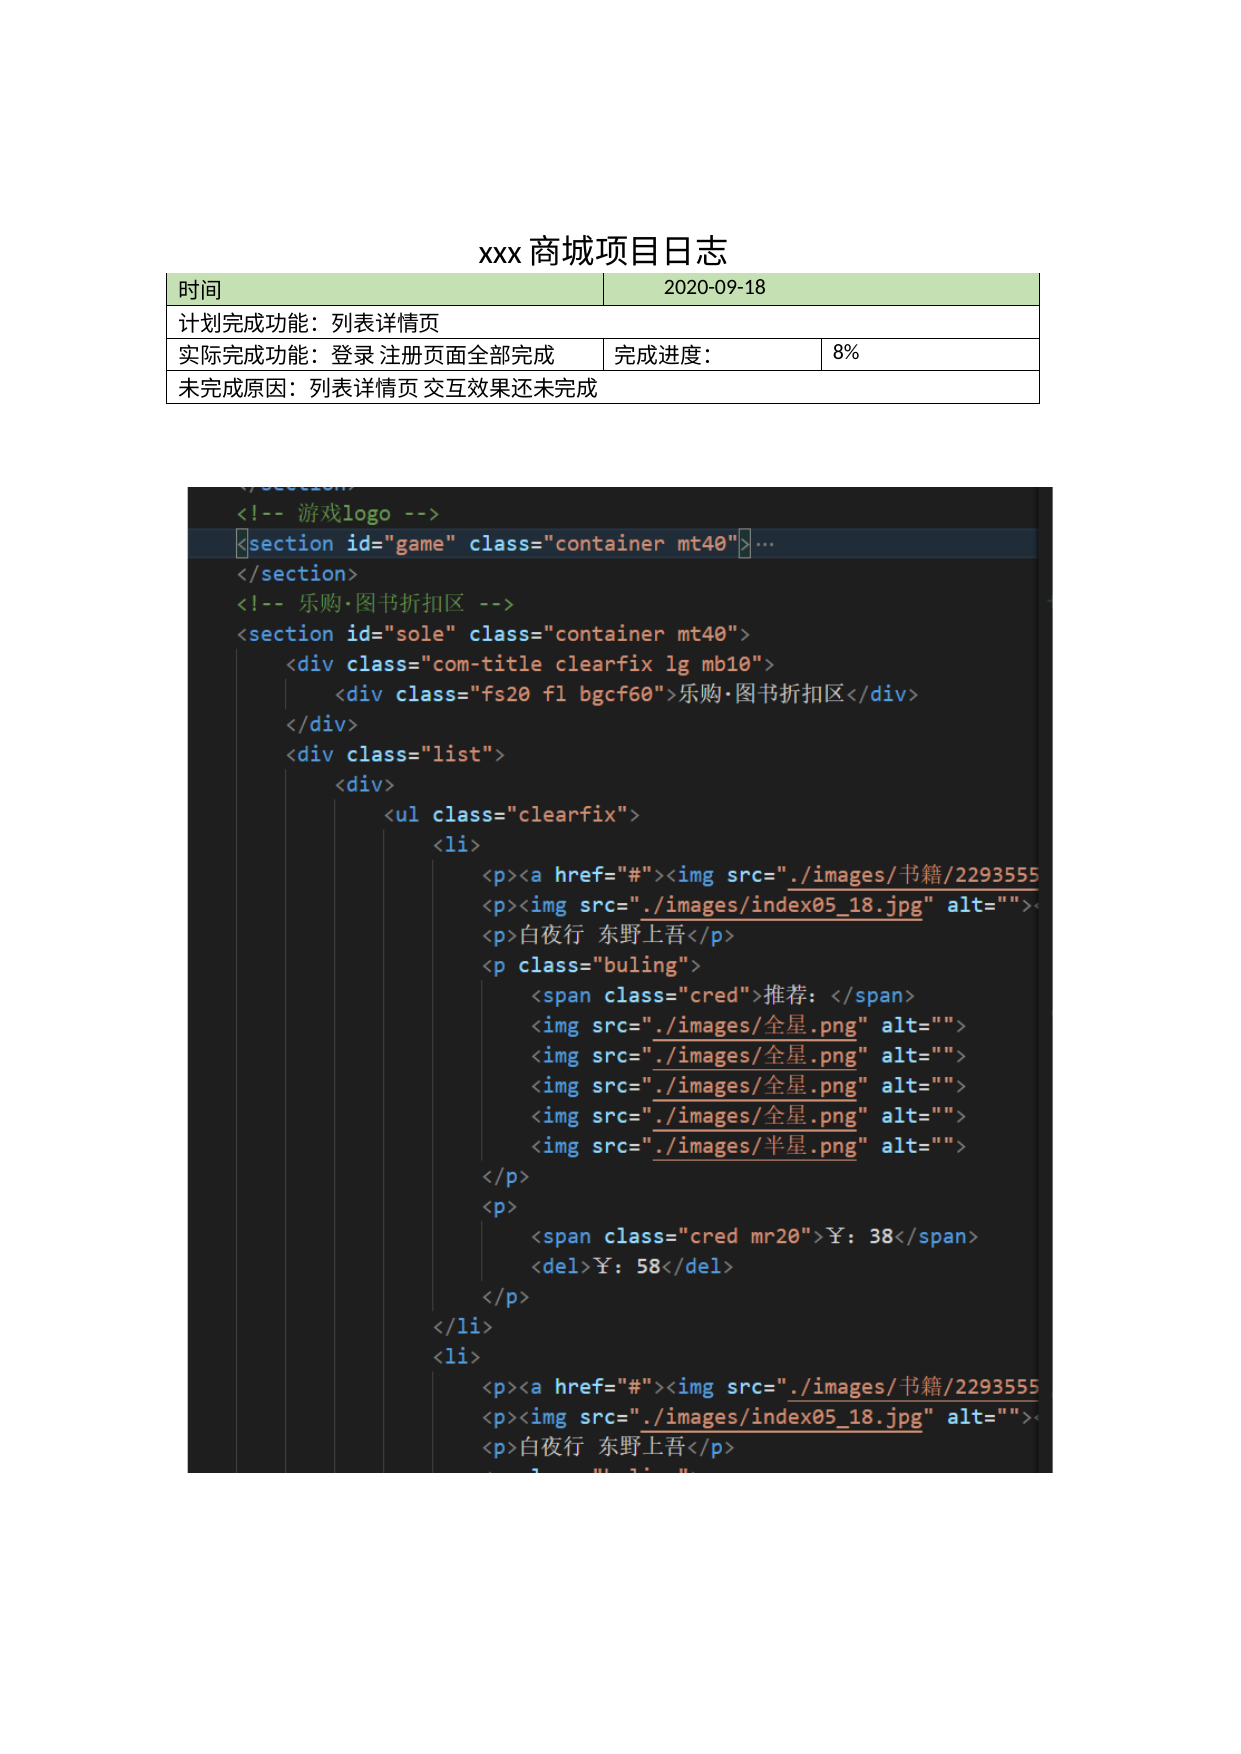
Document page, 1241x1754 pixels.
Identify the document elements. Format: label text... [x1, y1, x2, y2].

table_cell 完成进度： [604, 339, 821, 370]
table_header xxx商城项目日志 [167, 225, 1040, 273]
table_cell 时间 [167, 273, 603, 305]
table_cell 计划完成功能：列表详情页 [167, 306, 1039, 337]
table_cell 未完成原因：列表详情页 交互效果还未完成 [167, 371, 1039, 403]
picture [187, 487, 1053, 1473]
table_cell 8% [822, 339, 1039, 370]
table_cell 2020-09-18 [604, 273, 1039, 305]
table_cell 实际完成功能：登录 注册页面全部完成 [167, 339, 603, 370]
